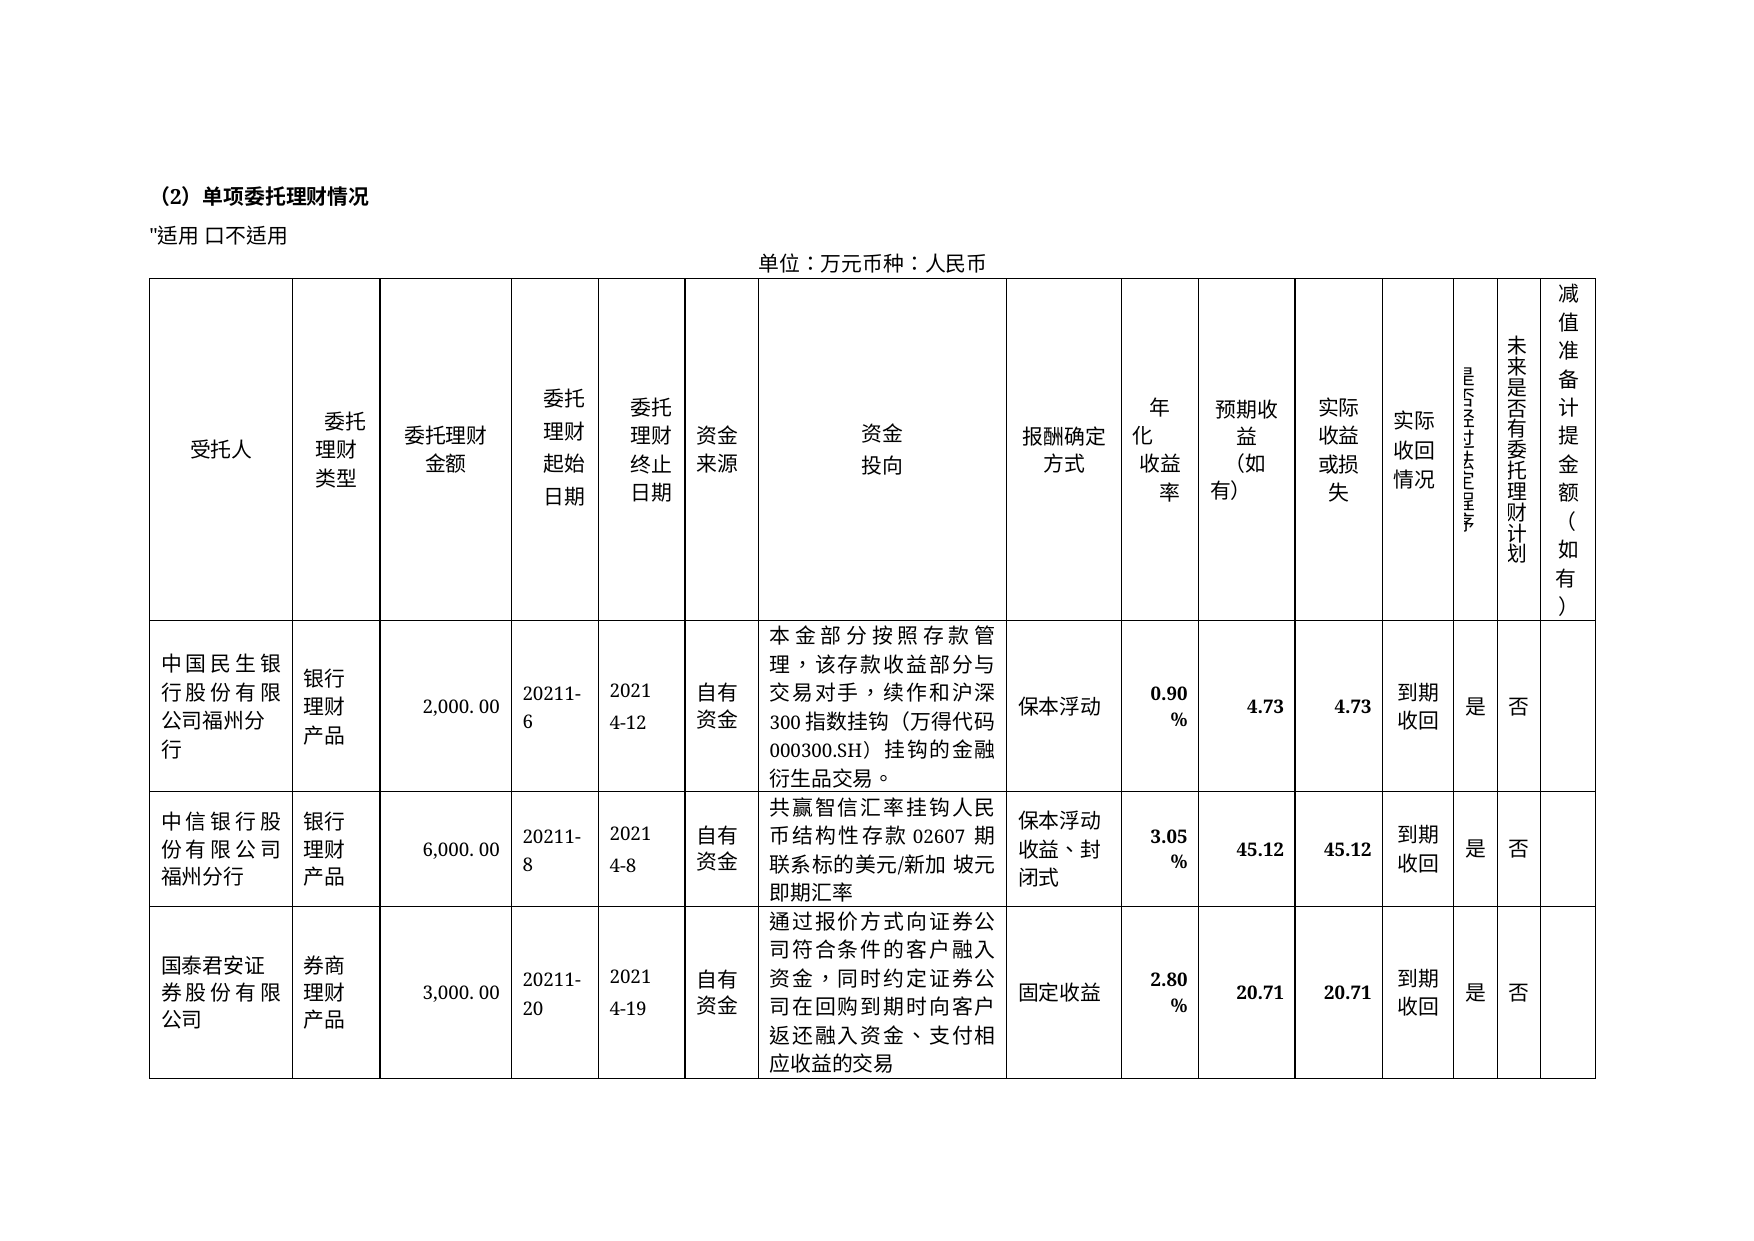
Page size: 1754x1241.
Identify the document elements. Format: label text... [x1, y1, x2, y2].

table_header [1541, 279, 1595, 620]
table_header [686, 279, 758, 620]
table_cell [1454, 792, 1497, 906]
text 单位：万元币种：人民币 [149, 249, 1596, 278]
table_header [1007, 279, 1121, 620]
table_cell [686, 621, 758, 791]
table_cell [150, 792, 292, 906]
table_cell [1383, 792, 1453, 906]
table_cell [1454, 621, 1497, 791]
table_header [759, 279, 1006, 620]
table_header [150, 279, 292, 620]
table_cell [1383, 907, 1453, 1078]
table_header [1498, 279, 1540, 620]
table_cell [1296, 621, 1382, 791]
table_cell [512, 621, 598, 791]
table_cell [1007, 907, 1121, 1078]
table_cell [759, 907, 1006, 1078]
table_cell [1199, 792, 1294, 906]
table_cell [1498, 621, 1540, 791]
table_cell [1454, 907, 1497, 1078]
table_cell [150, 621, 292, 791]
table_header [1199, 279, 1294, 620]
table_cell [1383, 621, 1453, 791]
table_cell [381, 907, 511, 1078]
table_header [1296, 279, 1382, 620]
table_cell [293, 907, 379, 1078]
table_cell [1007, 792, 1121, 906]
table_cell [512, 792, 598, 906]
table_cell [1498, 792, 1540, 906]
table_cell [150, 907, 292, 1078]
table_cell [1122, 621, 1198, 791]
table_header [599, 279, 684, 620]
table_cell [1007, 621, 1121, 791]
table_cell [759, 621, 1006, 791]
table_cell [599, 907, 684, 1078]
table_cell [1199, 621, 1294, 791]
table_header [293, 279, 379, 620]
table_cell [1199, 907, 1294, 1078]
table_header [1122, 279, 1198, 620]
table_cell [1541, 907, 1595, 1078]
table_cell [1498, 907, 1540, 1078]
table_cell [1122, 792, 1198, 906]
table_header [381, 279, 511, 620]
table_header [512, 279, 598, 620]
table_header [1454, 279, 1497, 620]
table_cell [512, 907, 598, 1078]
text "适用 口不适用 [149, 221, 1596, 249]
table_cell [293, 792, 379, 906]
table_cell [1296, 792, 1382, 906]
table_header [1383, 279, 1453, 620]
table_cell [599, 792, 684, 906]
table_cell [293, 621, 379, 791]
subtitle （2）单项委托理财情况 [149, 182, 1596, 211]
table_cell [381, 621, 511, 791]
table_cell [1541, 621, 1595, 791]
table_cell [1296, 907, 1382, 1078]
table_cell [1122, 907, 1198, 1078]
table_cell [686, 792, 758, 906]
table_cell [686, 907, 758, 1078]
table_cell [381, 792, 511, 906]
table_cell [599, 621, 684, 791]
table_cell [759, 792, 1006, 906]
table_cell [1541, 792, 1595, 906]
